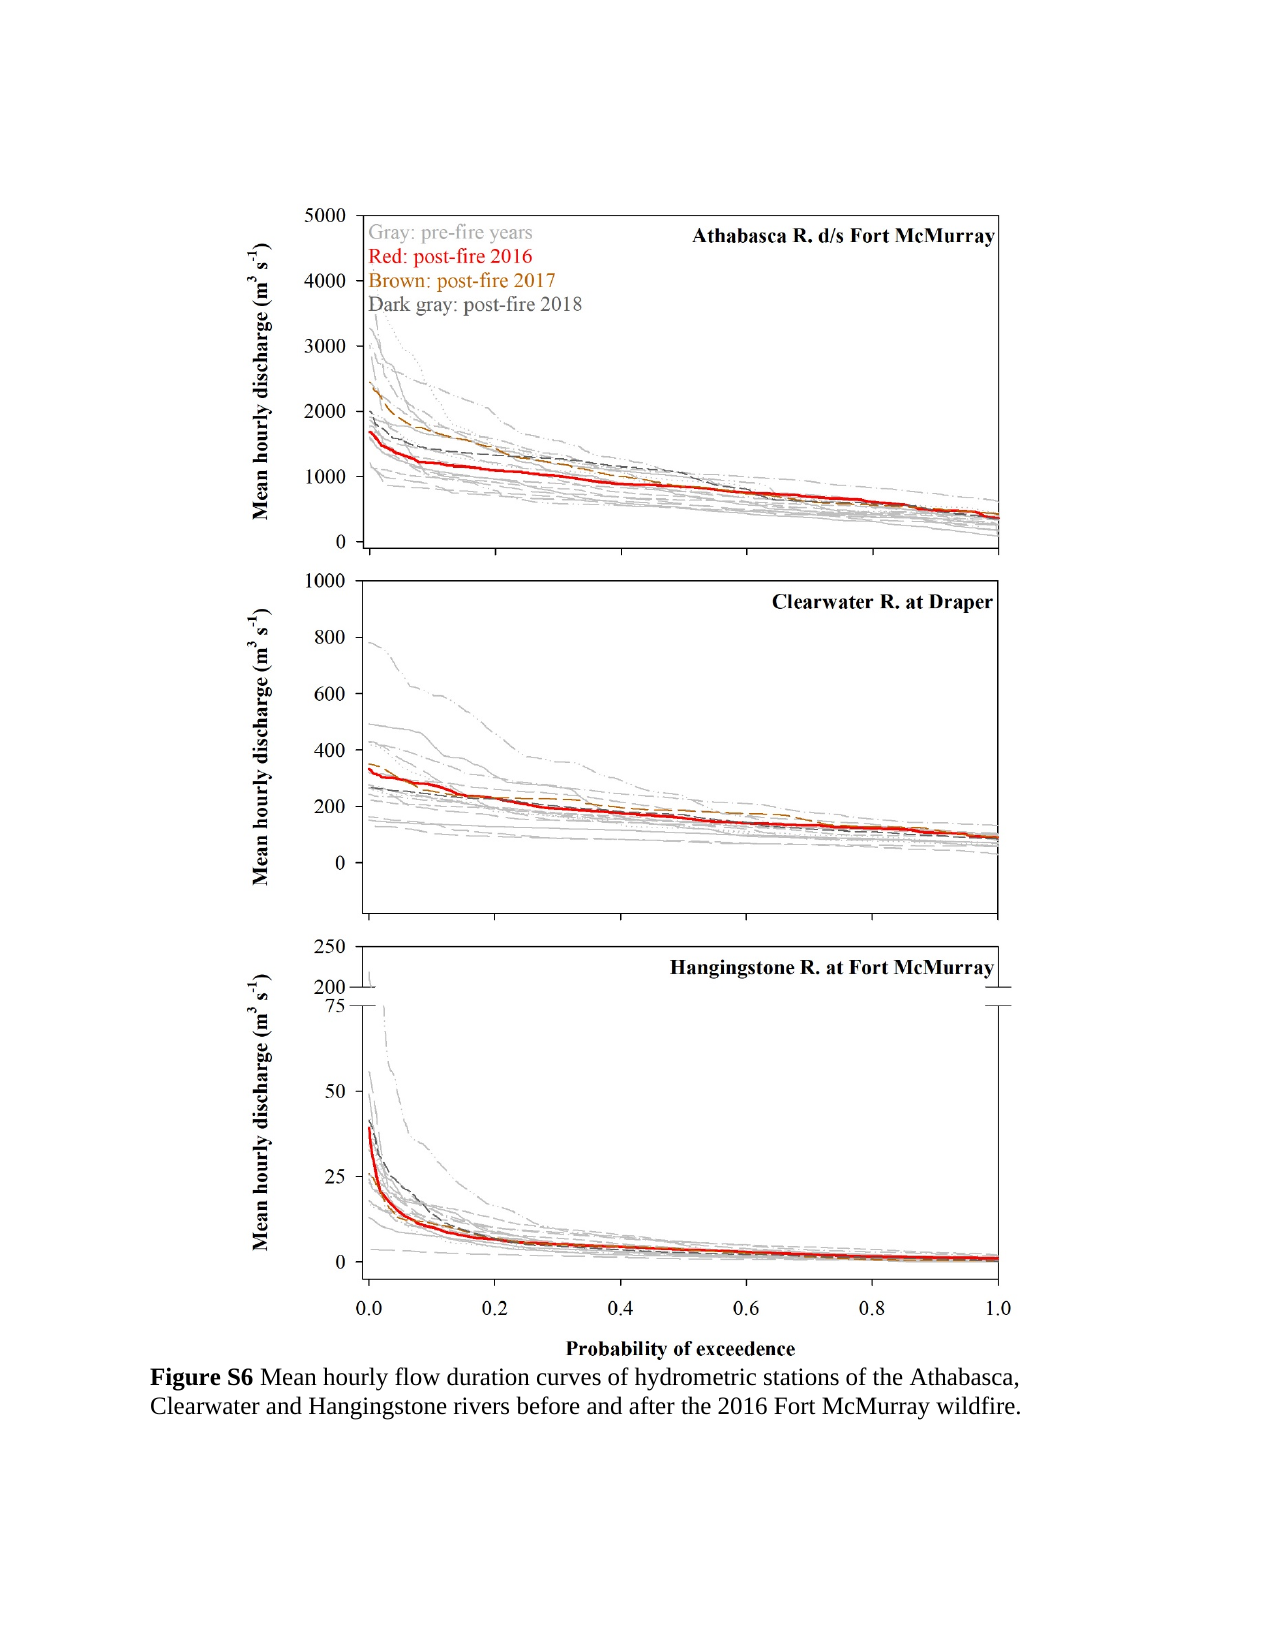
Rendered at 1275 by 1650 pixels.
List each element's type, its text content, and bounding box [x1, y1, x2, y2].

text Figure S6 Mean hourly flow duration curves of hydrometric stations of the Athabasca, Clearwater and Hangingstone rivers before and after the 2016 Fort McMurray wildfire. [150, 1362, 1125, 1420]
picture [242, 150, 1033, 1363]
